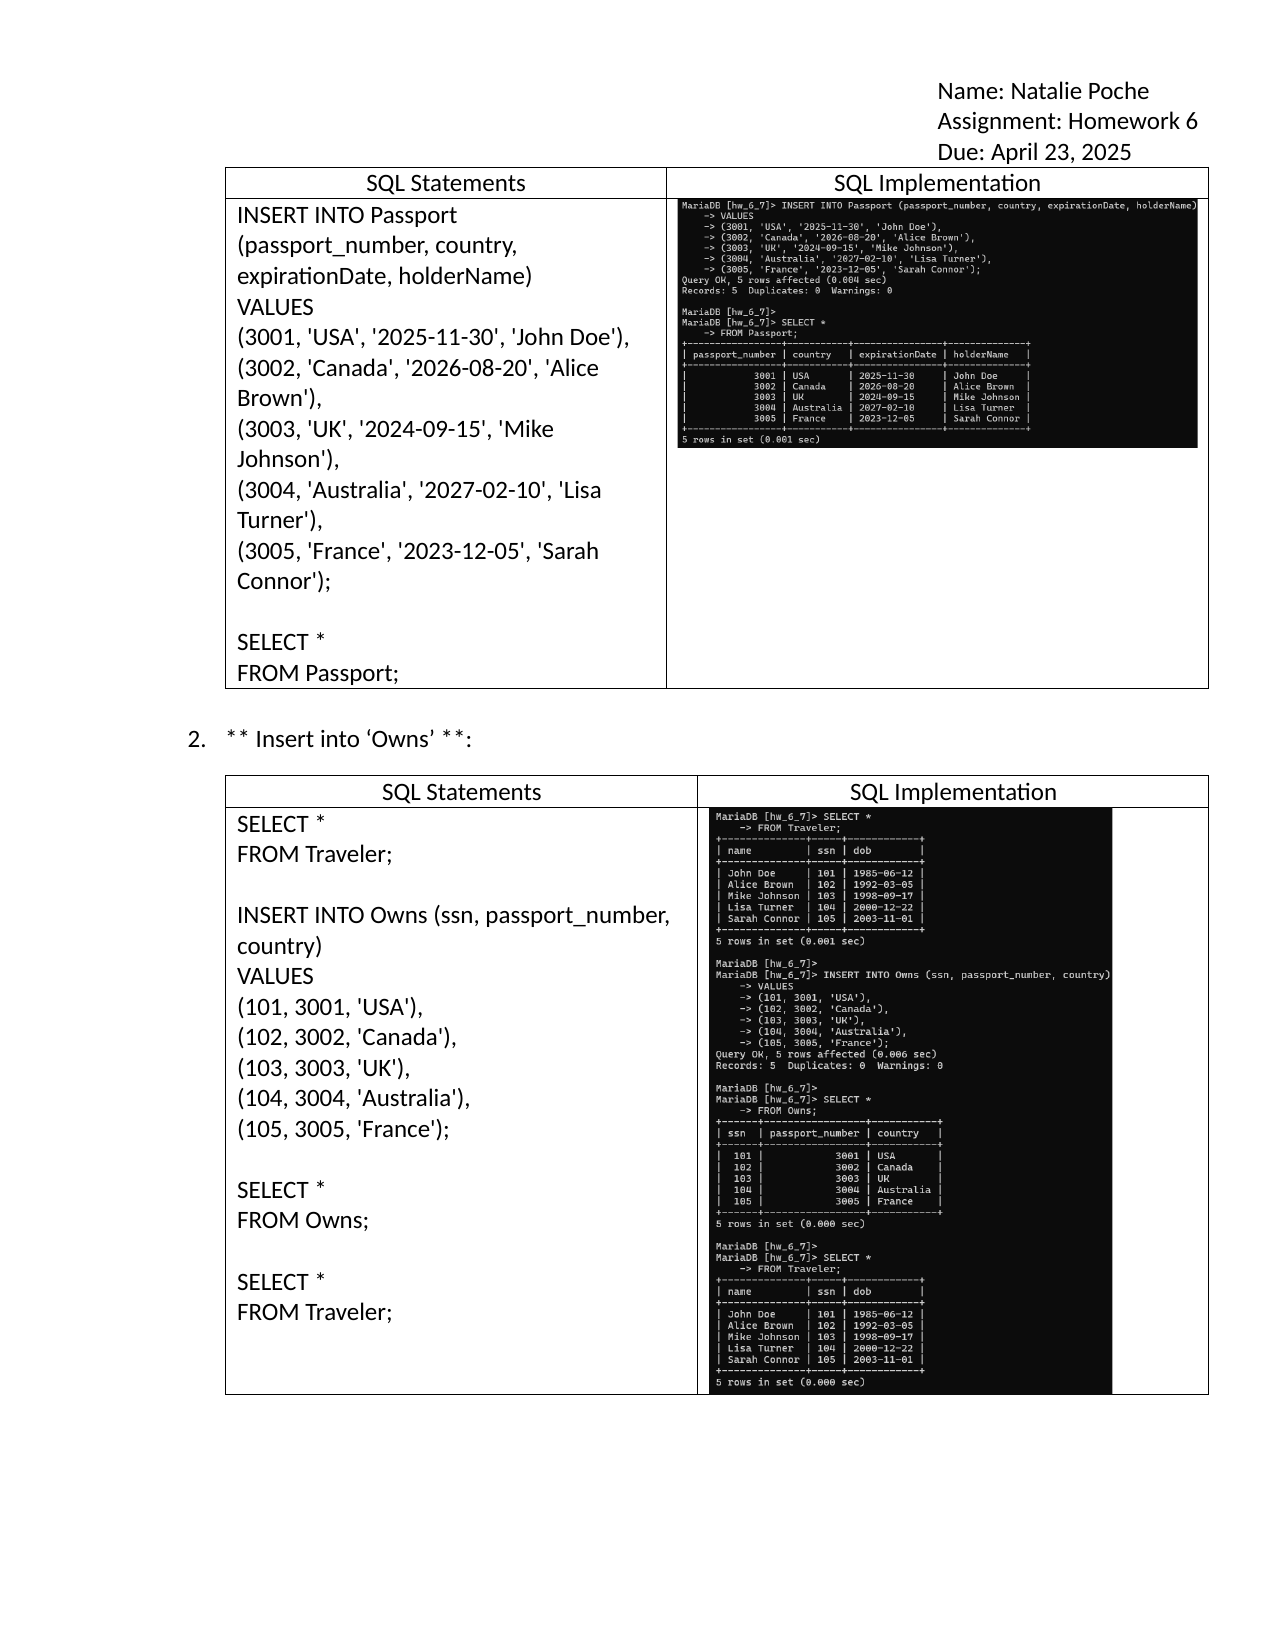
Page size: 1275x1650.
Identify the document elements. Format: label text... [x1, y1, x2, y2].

table_cell INSERT INTO Passport (passport_number, country, expirationDate, holderName) VALUES (3001, 'USA', '2025-11-30', 'John Doe'), (3002, 'Canada', '2026-08-20', 'Alice Brown'), (3003, 'UK', '2024-09-15', 'Mike Johnson'), (3004, 'Australia', '2027-02-10', 'Lisa Turner'), (3005, 'France', '2023-12-05', 'Sarah Connor'); SELECT * FROM Passport; [226, 199, 666, 687]
list ** Insert into ‘Owns’ **: [187, 723, 1209, 754]
table_header SQL Statements [226, 168, 666, 198]
picture [709, 807, 1113, 1395]
table_cell [698, 808, 709, 1394]
table_header SQL Implementation [698, 776, 1208, 807]
table_cell SELECT * FROM Traveler; INSERT INTO Owns (ssn, passport_number, country) VALUES (101, 3001, 'USA'), (102, 3002, 'Canada'), (103, 3003, 'UK'), (104, 3004, 'Australia'), (105, 3005, 'France'); SELECT * FROM Owns; SELECT * FROM Traveler; [226, 808, 697, 1394]
table_header SQL Implementation [667, 168, 1208, 198]
table_cell [667, 199, 1208, 687]
picture [677, 199, 1198, 448]
table_header SQL Statements [226, 776, 697, 807]
table_cell [1113, 808, 1208, 1394]
